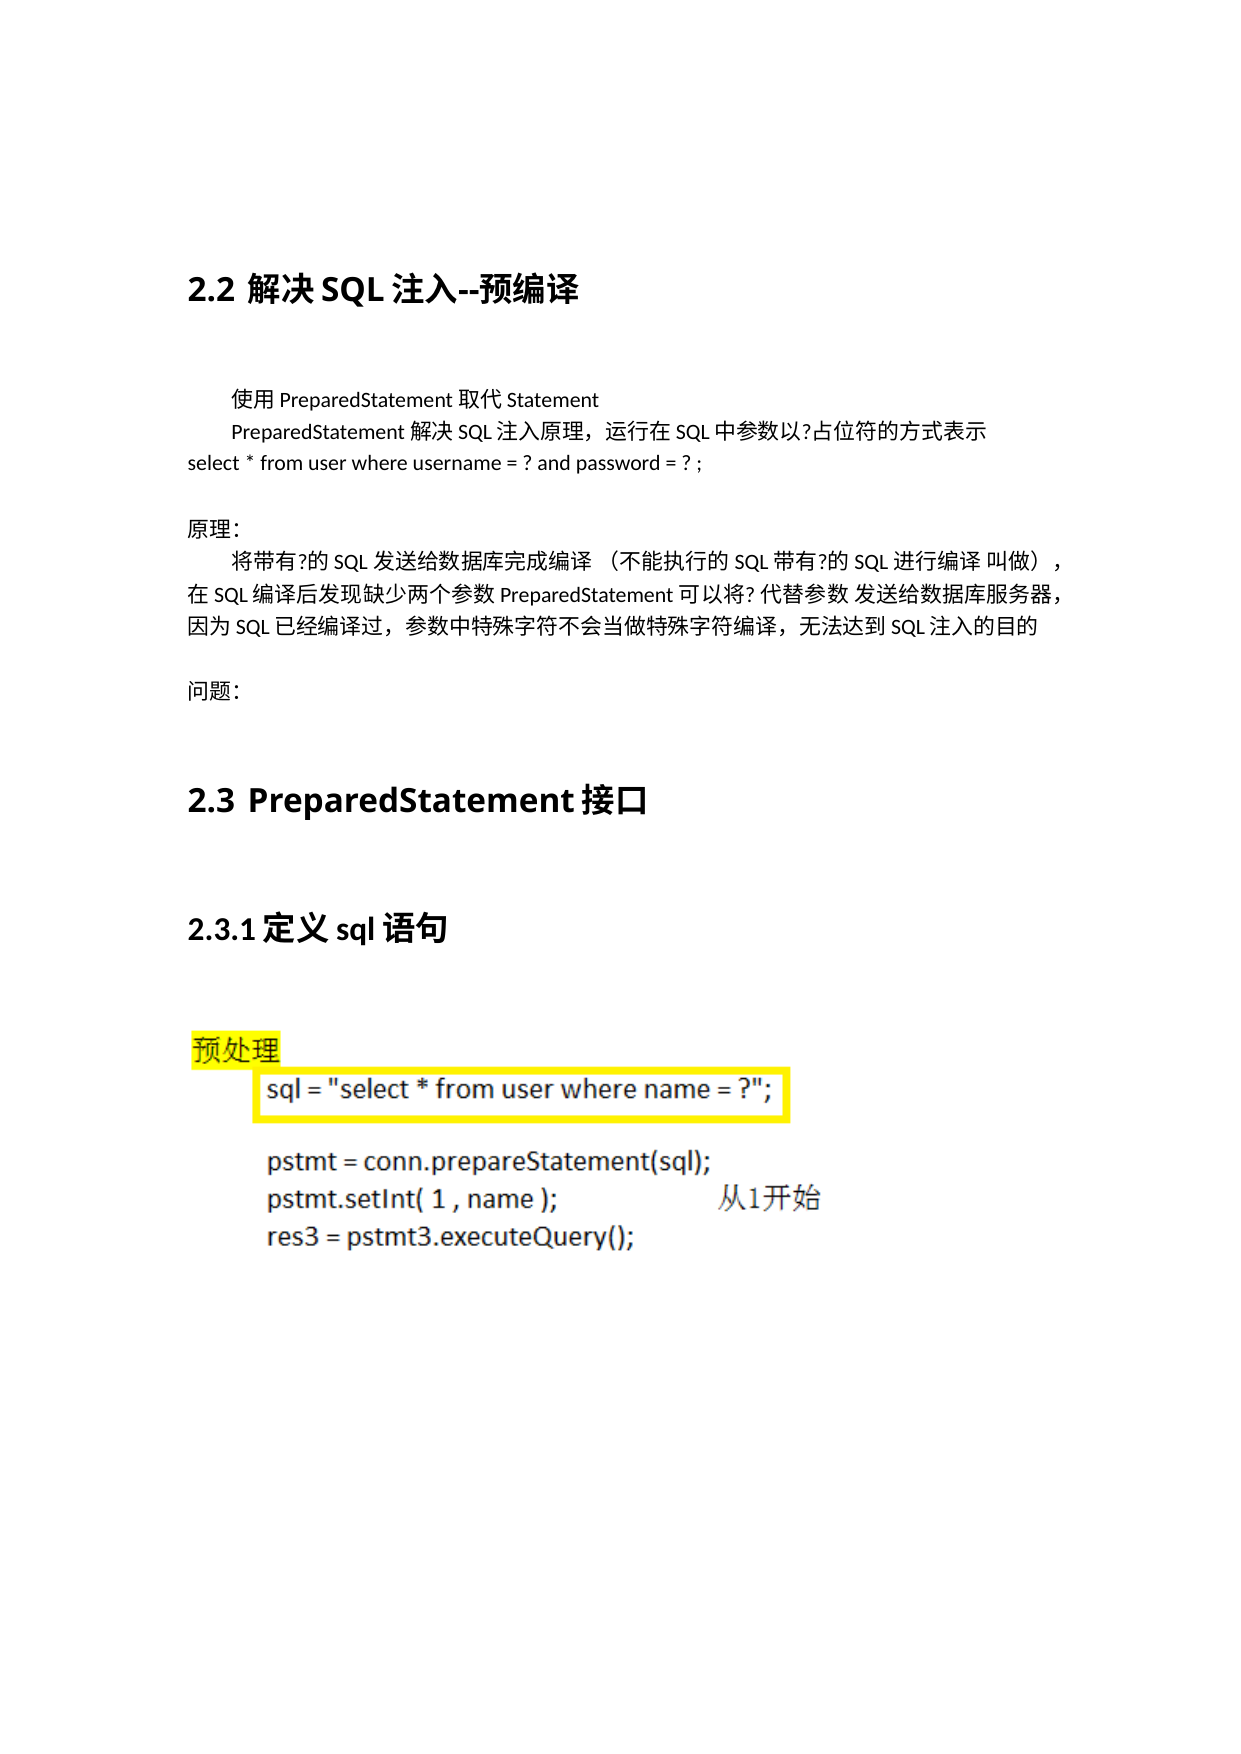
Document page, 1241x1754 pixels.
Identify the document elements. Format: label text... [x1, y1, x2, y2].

subtitle 解决SQL注入--预编译 [187, 254, 1053, 319]
subtitle 定义sql语句 [187, 893, 1053, 958]
text 原理： [187, 511, 1053, 544]
text select * from user where username = ? and password = ? ; [187, 446, 1053, 479]
subtitle PreparedStatement接口 [187, 766, 1053, 831]
text 将带有?的SQL 发送给数据库完成编译 （不能执行的SQL 带有?的SQL 进行编译 叫做），在SQL编译后发现缺少两个参数PreparedStatement 可以将? 代替参数 发送给数据库服务器，因为SQL已经编译过，参数中特殊字符不会当做特殊字符编译，无法达到SQL注入的目的 [187, 544, 1053, 641]
text 使用PreparedStatement 取代 Statement [187, 381, 1053, 414]
text 问题： [187, 674, 1053, 706]
picture [187, 1020, 861, 1271]
text PreparedStatement 解决SQL注入原理，运行在SQL中参数以?占位符的方式表示 [187, 414, 1053, 446]
